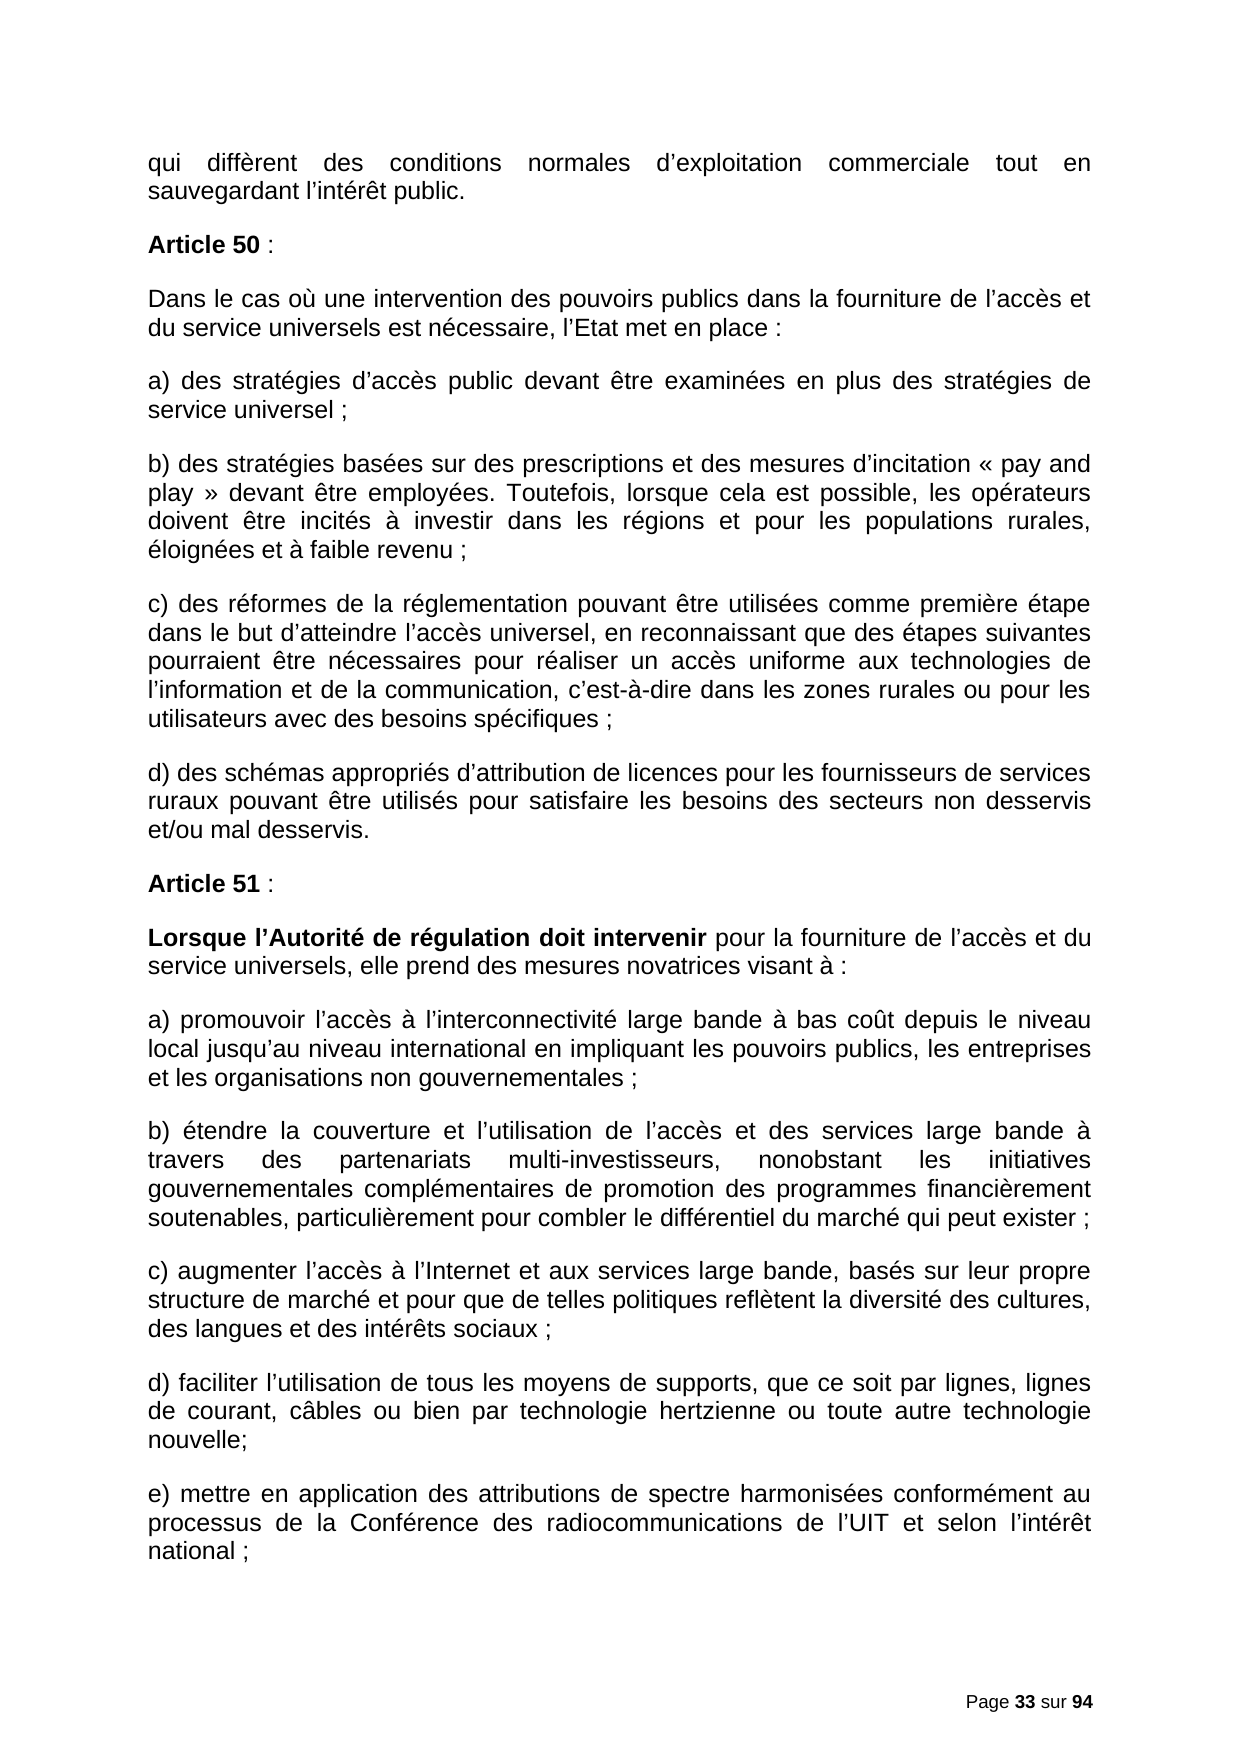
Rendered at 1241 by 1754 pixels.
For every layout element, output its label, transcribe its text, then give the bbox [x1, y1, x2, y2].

text b) étendre la couverture et l’utilisation de l’accès et des services large bande à travers des partenariats multi-investisseurs, nonobstant les initiatives gouvernementales complémentaires de promotion des programmes financièrement soutenables, particulièrement pour combler le différentiel du marché qui peut exister ; [148, 1116, 1093, 1231]
text e) mettre en application des attributions de spectre harmonisées conformément au processus de la Conférence des radiocommunications de l’UIT et selon l’intérêt national ; [148, 1479, 1093, 1565]
text Article 51 : [148, 869, 1093, 898]
text d) faciliter l’utilisation de tous les moyens de supports, que ce soit par lignes, lignes de courant, câbles ou bien par technologie hertzienne ou toute autre technologie nouvelle; [148, 1368, 1093, 1454]
text c) augmenter l’accès à l’Internet et aux services large bande, basés sur leur propre structure de marché et pour que de telles politiques reflètent la diversité des cultures, des langues et des intérêts sociaux ; [148, 1256, 1093, 1343]
text c) des réformes de la réglementation pouvant être utilisées comme première étape dans le but d’atteindre l’accès universel, en reconnaissant que des étapes suivantes pourraient être nécessaires pour réaliser un accès uniforme aux technologies de l’information et de la communication, c’est-à-dire dans les zones rurales ou pour les utilisateurs avec des besoins spécifiques ; [148, 589, 1093, 733]
text d) des schémas appropriés d’attribution de licences pour les fournisseurs de services ruraux pouvant être utilisés pour satisfaire les besoins des secteurs non desservis et/ou mal desservis. [148, 758, 1093, 844]
text Article 50 : [148, 230, 1093, 259]
text Dans le cas où une intervention des pouvoirs publics dans la fourniture de l’accès et du service universels est nécessaire, l’Etat met en place : [148, 284, 1093, 341]
text a) promouvoir l’accès à l’interconnectivité large bande à bas coût depuis le niveau local jusqu’au niveau international en impliquant les pouvoirs publics, les entreprises et les organisations non gouvernementales ; [148, 1005, 1093, 1091]
text Lorsque l’Autorité de régulation doit intervenir pour la fourniture de l’accès et du service universels, elle prend des mesures novatrices visant à : [148, 923, 1093, 980]
text a) des stratégies d’accès public devant être examinées en plus des stratégies de service universel ; [148, 366, 1093, 424]
text b) des stratégies basées sur des prescriptions et des mesures d’incitation « pay and play » devant être employées. Toutefois, lorsque cela est possible, les opérateurs doivent être incités à investir dans les régions et pour les populations rurales, éloignées et à faible revenu ; [148, 449, 1093, 564]
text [148, 148, 1093, 205]
